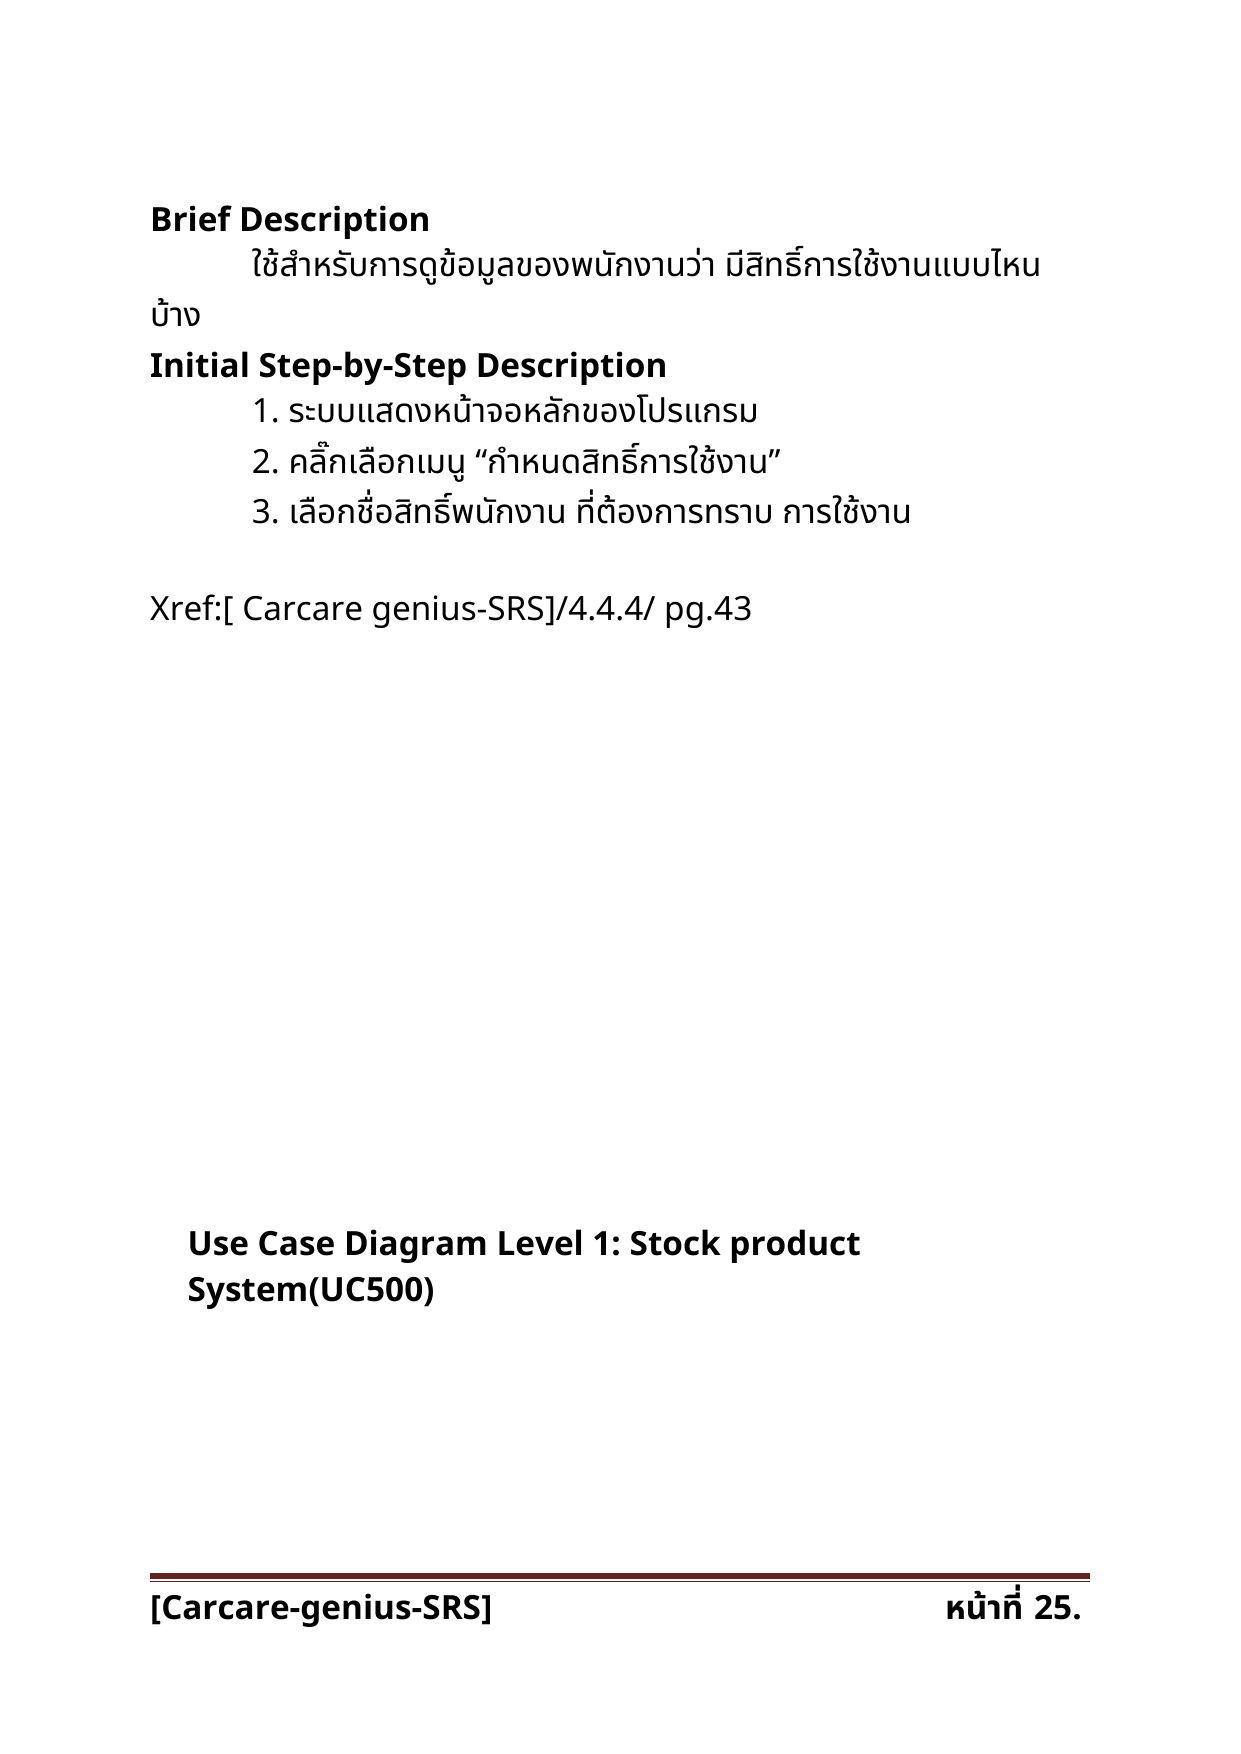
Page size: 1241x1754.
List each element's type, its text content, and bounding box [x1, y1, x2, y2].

text 3. เลือกชื่อสิทธิ์พนักงาน ที่ต้องการทราบ การใช้งาน [225, 488, 1090, 539]
text ใช้สำหรับการดูข้อมูลของพนักงานว่า มีสิทธิ์การใช้งานแบบไหนบ้าง [150, 241, 1090, 342]
subtitle Use Case Diagram Level 1: Stock product System(UC500) [187, 1220, 1090, 1311]
text Xref:[ Carcare genius-SRS]/4.4.4/ pg.43 [150, 584, 1090, 630]
text 2. คลิ๊กเลือกเมนู “กำหนดสิทธิ์การใช้งาน” [150, 438, 1090, 488]
text Initial Step-by-Step Description [150, 342, 1090, 387]
text Brief Description [150, 195, 1090, 241]
text 1. ระบบแสดงหน้าจอหลักของโปรแกรม [150, 387, 1090, 438]
